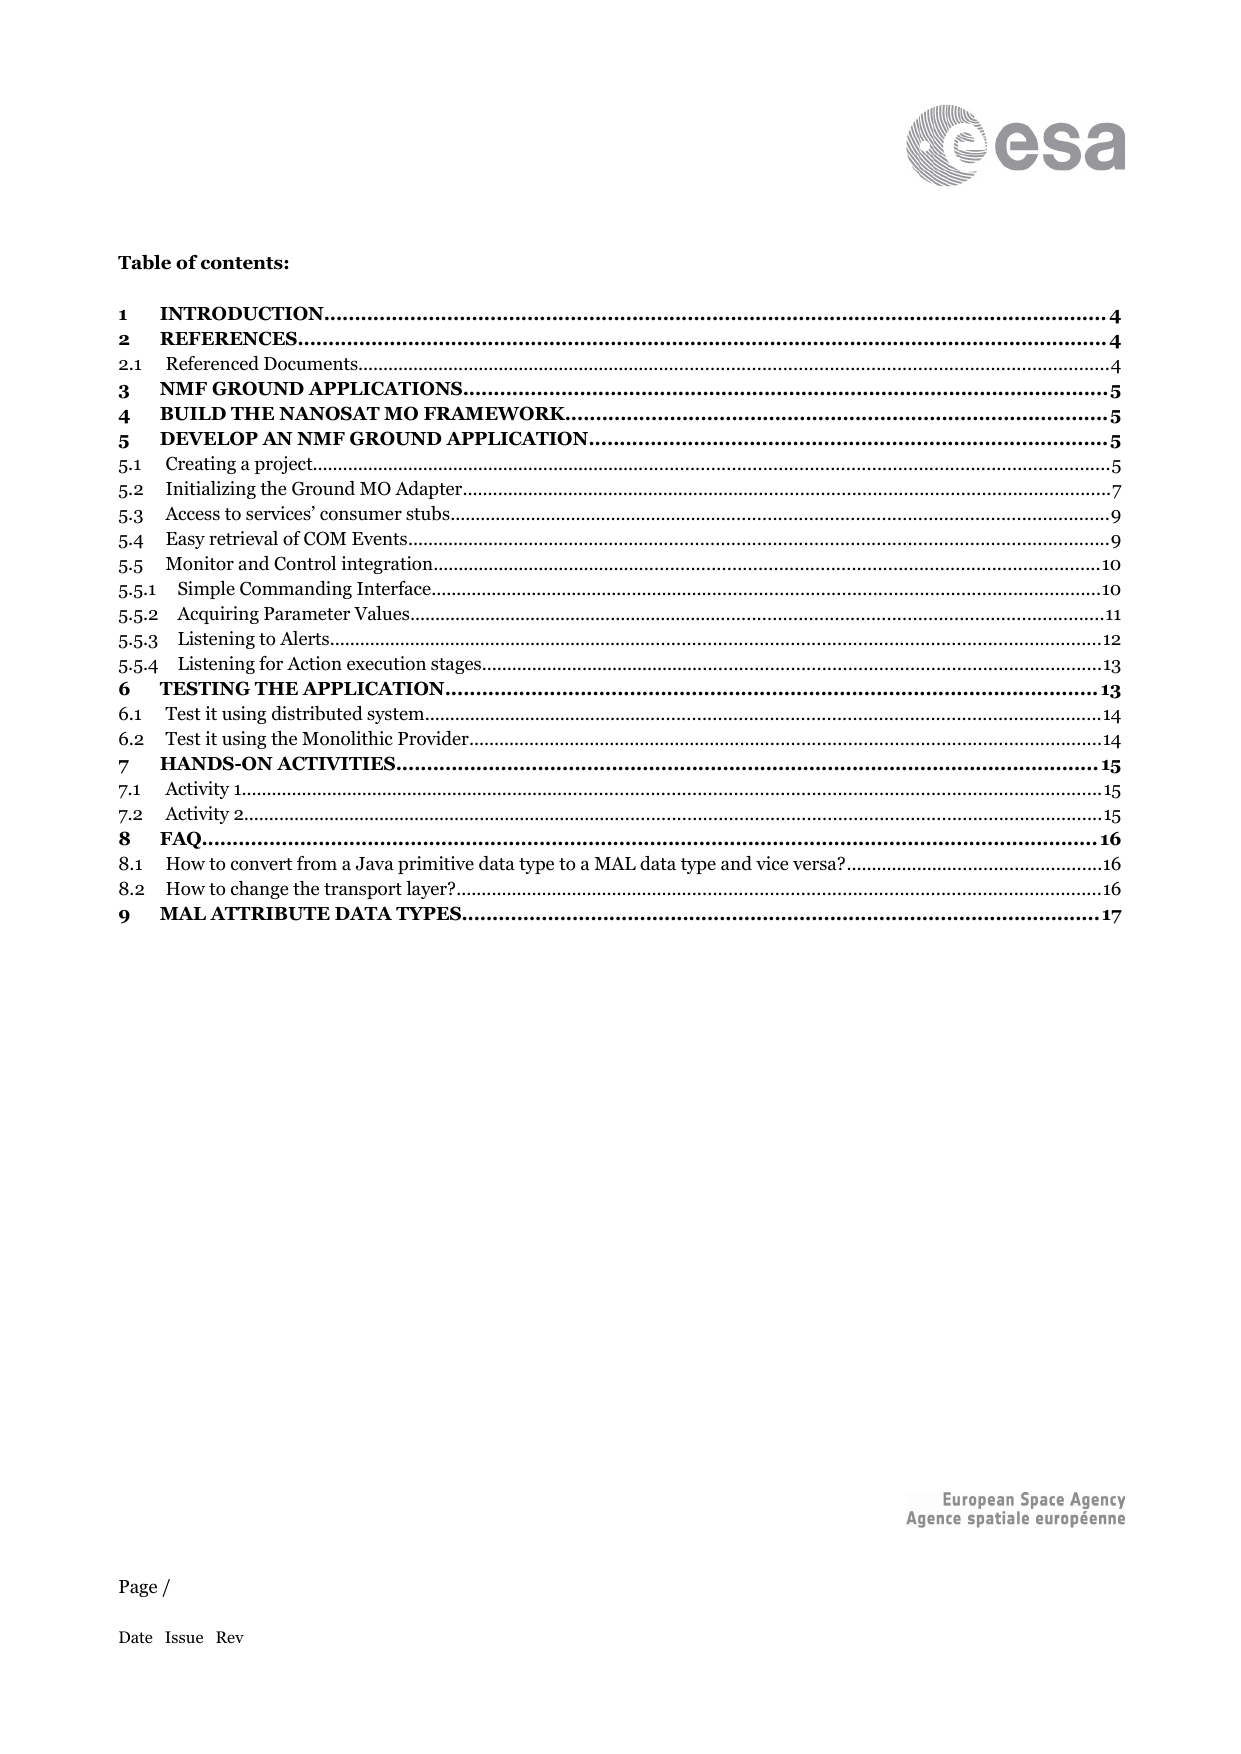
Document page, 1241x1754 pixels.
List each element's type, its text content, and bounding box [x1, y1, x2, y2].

text 5.5.2 Acquiring Parameter Values 11 [118, 599, 1125, 624]
text 2 References 4 [118, 324, 1125, 349]
text 5.1 Creating a project 5 [118, 449, 1125, 474]
text 7.2 Activity 2 15 [118, 799, 1125, 824]
picture [906, 105, 1125, 187]
text 9 MAL Attribute data types 17 [118, 899, 1125, 924]
text 7 Hands-on Activities 15 [118, 749, 1125, 774]
text 4 Build the NanoSat MO Framework 5 [118, 399, 1125, 424]
text 5.5 Monitor and Control integration 10 [118, 549, 1125, 574]
text 2.1 Referenced Documents 4 [118, 349, 1125, 374]
text 5.5.3 Listening to Alerts 12 [118, 624, 1125, 649]
picture [906, 1492, 1125, 1528]
text 5.4 Easy retrieval of COM Events 9 [118, 524, 1125, 549]
text 8.1 How to convert from a Java primitive data type to a MAL data type and vice versa? 16 [118, 849, 1125, 874]
text 7.1 Activity 1 15 [118, 774, 1125, 799]
text 5.3 Access to services’ consumer stubs 9 [118, 499, 1125, 524]
text 1 Introduction 4 [118, 299, 1125, 324]
text Table of contents: [118, 249, 1125, 274]
text 6 Testing the application 13 [118, 674, 1125, 699]
text 8 FAQ 16 [118, 824, 1125, 849]
text 8.2 How to change the transport layer? 16 [118, 874, 1125, 899]
text 5.2 Initializing the Ground MO Adapter 7 [118, 474, 1125, 499]
text 6.2 Test it using the Monolithic Provider 14 [118, 724, 1125, 749]
text 3 NMF Ground Applications 5 [118, 374, 1125, 399]
text 5.5.4 Listening for Action execution stages 13 [118, 649, 1125, 674]
text 5.5.1 Simple Commanding Interface 10 [118, 574, 1125, 599]
text 5 develop an NMF Ground Application 5 [118, 424, 1125, 449]
text 6.1 Test it using distributed system 14 [118, 699, 1125, 724]
